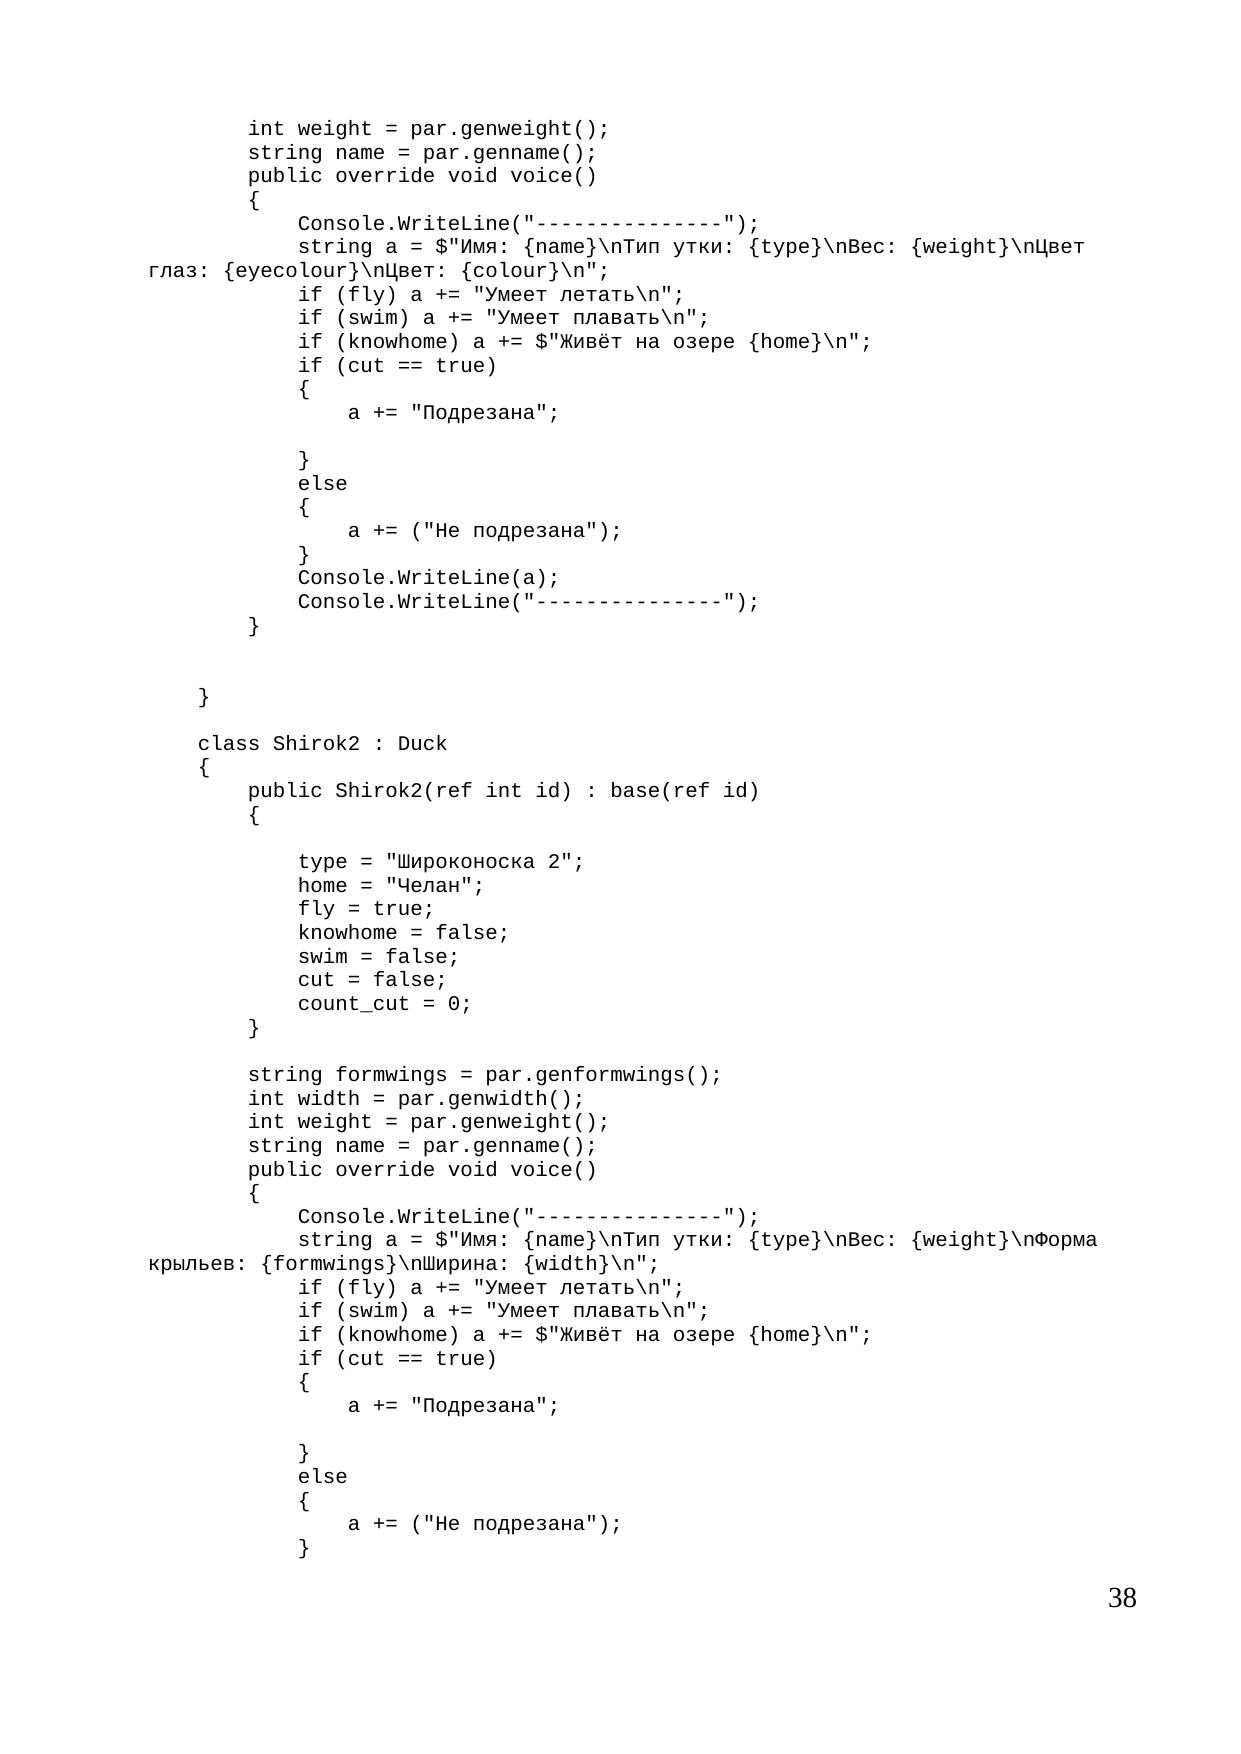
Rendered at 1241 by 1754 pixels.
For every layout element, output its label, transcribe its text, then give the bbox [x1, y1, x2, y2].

text if (cut == true) [148, 1348, 1137, 1371]
text string formwings = par.genformwings(); [148, 1064, 1137, 1088]
text home = "Челан"; [148, 875, 1137, 898]
text swim = false; [148, 946, 1137, 969]
text string a = $"Имя: {name}\nТип утки: {type}\nВес: {weight}\nФорма крыльев: {formwings}\nШирина: {width}\n"; [148, 1229, 1137, 1277]
text fly = true; [148, 898, 1137, 922]
text public override void voice() [148, 1158, 1137, 1182]
text else [148, 1466, 1137, 1489]
text { [148, 496, 1137, 520]
text int weight = par.genweight(); [148, 118, 1137, 142]
text { [148, 804, 1137, 827]
text cut = false; [148, 969, 1137, 993]
text int width = par.genwidth(); [148, 1088, 1137, 1111]
text else [148, 473, 1137, 496]
text } [148, 1017, 1137, 1040]
text } [148, 615, 1137, 638]
text } [148, 1537, 1137, 1561]
text a += "Подрезана"; [148, 402, 1137, 426]
text if (fly) a += "Умеет летать\n"; [148, 1277, 1137, 1300]
text knowhome = false; [148, 922, 1137, 946]
text { [148, 1371, 1137, 1395]
text { [148, 1489, 1137, 1513]
text } [148, 449, 1137, 473]
text string name = par.genname(); [148, 142, 1137, 165]
text Console.WriteLine("---------------"); [148, 591, 1137, 615]
text int weight = par.genweight(); [148, 1111, 1137, 1135]
text a += ("Не подрезана"); [148, 1513, 1137, 1537]
text public Shirok2(ref int id) : base(ref id) [148, 780, 1137, 804]
text if (fly) a += "Умеет летать\n"; [148, 284, 1137, 307]
text class Shirok2 : Duck [148, 733, 1137, 757]
text string name = par.genname(); [148, 1135, 1137, 1158]
text if (cut == true) [148, 354, 1137, 378]
text type = "Широконоска 2"; [148, 851, 1137, 875]
text } [148, 1442, 1137, 1466]
text { [148, 189, 1137, 213]
text public override void voice() [148, 165, 1137, 189]
text if (knowhome) a += $"Живёт на озере {home}\n"; [148, 331, 1137, 354]
text a += ("Не подрезана"); [148, 520, 1137, 544]
text if (swim) a += "Умеет плавать\n"; [148, 1300, 1137, 1324]
text if (knowhome) a += $"Живёт на озере {home}\n"; [148, 1324, 1137, 1348]
text } [148, 686, 1137, 709]
text } [148, 544, 1137, 567]
text { [148, 757, 1137, 780]
text Console.WriteLine(a); [148, 567, 1137, 591]
text { [148, 378, 1137, 402]
text string a = $"Имя: {name}\nТип утки: {type}\nВес: {weight}\nЦвет глаз: {eyecolour}\nЦвет: {colour}\n"; [148, 236, 1137, 284]
text Console.WriteLine("---------------"); [148, 1206, 1137, 1229]
text if (swim) a += "Умеет плавать\n"; [148, 307, 1137, 331]
text Console.WriteLine("---------------"); [148, 213, 1137, 236]
text { [148, 1182, 1137, 1206]
text a += "Подрезана"; [148, 1395, 1137, 1419]
text count_cut = 0; [148, 993, 1137, 1017]
